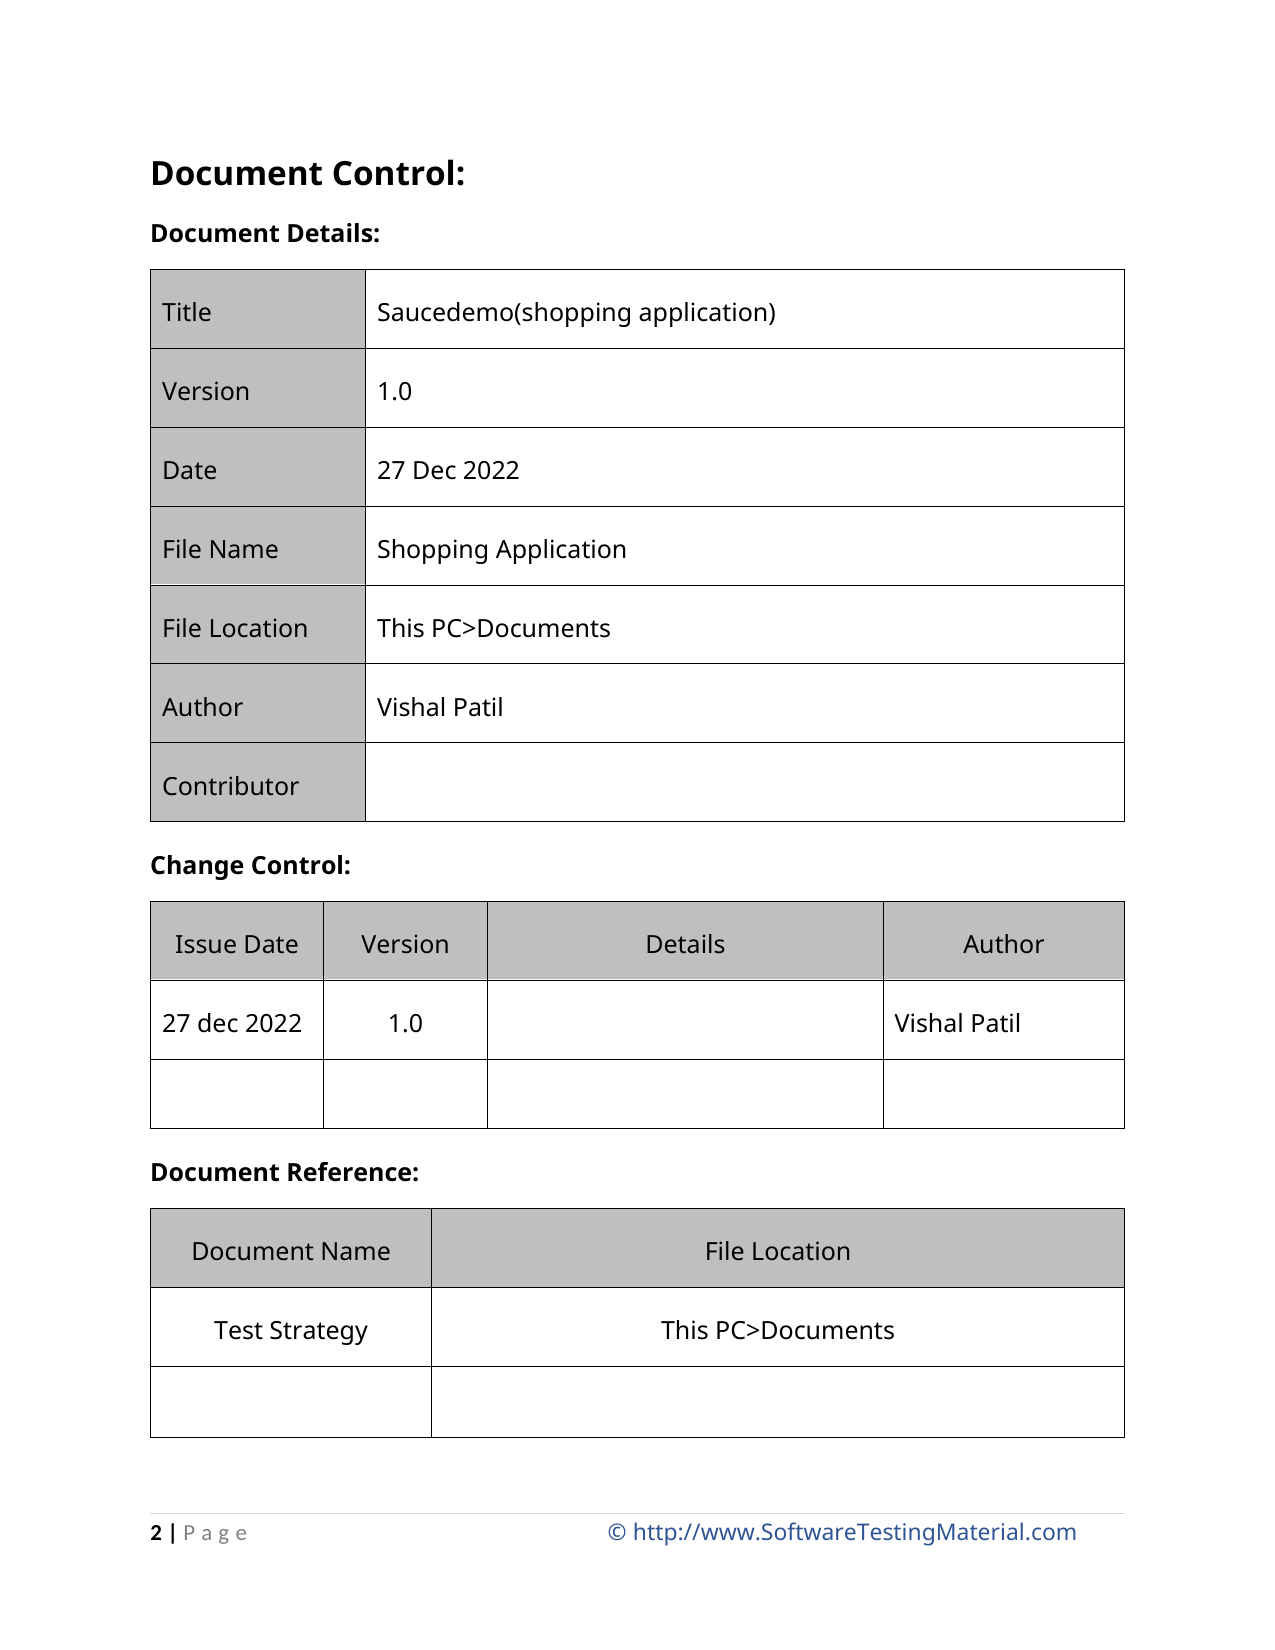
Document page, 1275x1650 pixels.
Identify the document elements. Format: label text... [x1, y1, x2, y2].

table_header Author [884, 902, 1124, 979]
table_cell Contributor [151, 743, 365, 821]
table_cell 1.0 [366, 349, 1124, 427]
table_header Issue Date [151, 902, 323, 979]
table_cell Date [151, 428, 365, 506]
table_cell [151, 1060, 323, 1128]
text Change Control: [150, 847, 1125, 881]
table_cell Author [151, 664, 365, 742]
table_cell [488, 981, 883, 1059]
table_cell [432, 1367, 1124, 1437]
table_cell 27 Dec 2022 [366, 428, 1124, 506]
table_cell [366, 743, 1124, 821]
table_header Title [151, 270, 365, 348]
table_cell Vishal Patil [884, 981, 1124, 1059]
table_cell [884, 1060, 1124, 1128]
text Document Control: [150, 150, 1125, 195]
table_cell [488, 1060, 883, 1128]
table_cell File Location [151, 586, 365, 663]
table_cell Vishal Patil [366, 664, 1124, 742]
text Document Reference: [150, 1154, 1125, 1188]
table_cell [151, 1367, 431, 1437]
table_cell Shopping Application [366, 507, 1124, 584]
table_cell File Name [151, 507, 365, 584]
table_header File Location [432, 1209, 1124, 1287]
table_header Version [324, 902, 487, 979]
table_header Saucedemo(shopping application) [366, 270, 1124, 348]
table_cell This PC>Documents [366, 586, 1124, 663]
table_cell Version [151, 349, 365, 427]
table_cell This PC>Documents [432, 1288, 1124, 1366]
table_header Document Name [151, 1209, 431, 1287]
table_header Details [488, 902, 883, 979]
table_cell Test Strategy [151, 1288, 431, 1366]
table_cell [324, 1060, 487, 1128]
text Document Details: [150, 216, 1125, 250]
table_cell 1.0 [324, 981, 487, 1059]
table_cell 27 dec 2022 [151, 981, 323, 1059]
